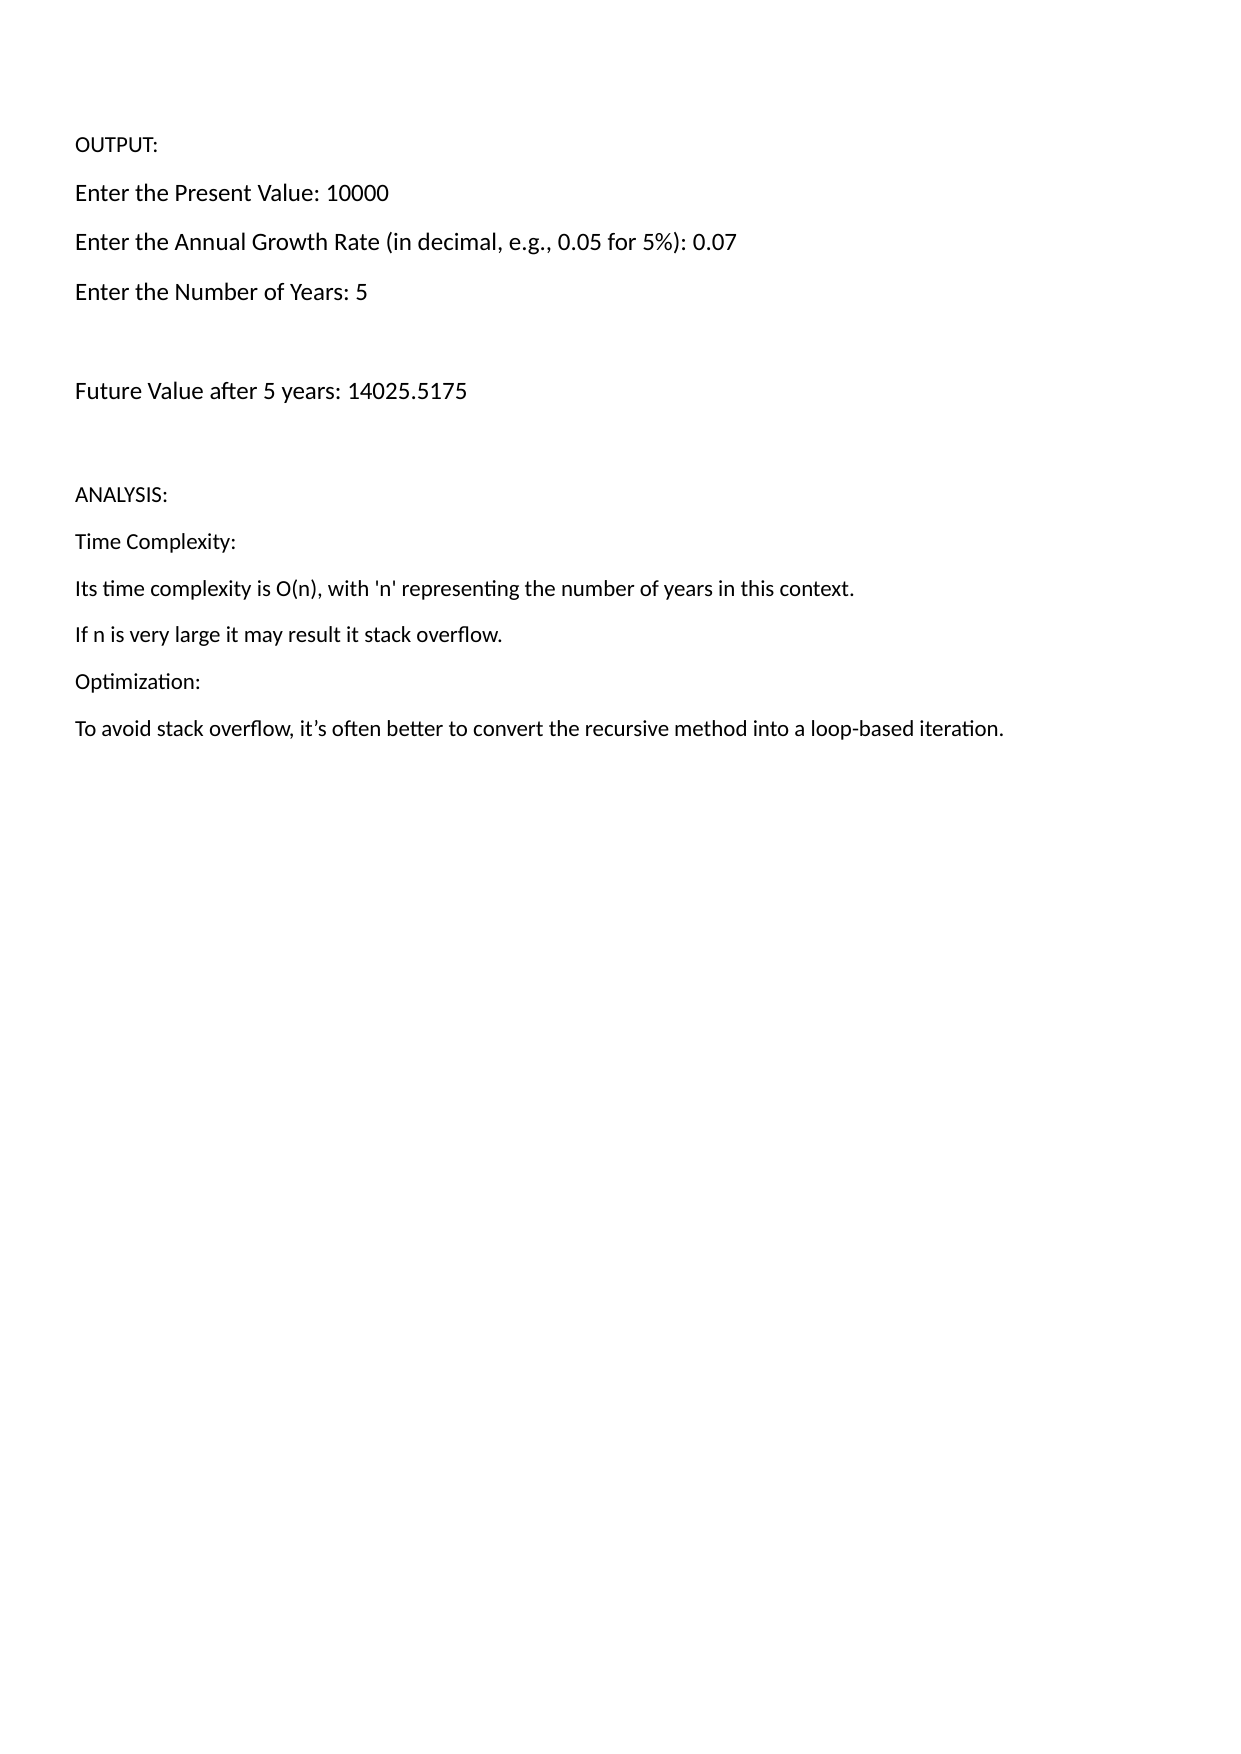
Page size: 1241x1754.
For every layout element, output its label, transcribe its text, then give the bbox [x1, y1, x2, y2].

text OUTPUT: [75, 130, 1165, 158]
text Its time complexity is O(n), with 'n' representing the number of years in this context. [75, 574, 1165, 602]
text ANALYSIS: [75, 480, 1165, 508]
text To avoid stack overflow, it’s often better to convert the recursive method into a loop-based iteration. [75, 714, 1165, 742]
text Enter the Present Value: 10000 [75, 177, 1165, 207]
text Enter the Annual Growth Rate (in decimal, e.g., 0.05 for 5%): 0.07 [75, 227, 1165, 257]
text Optimization: [75, 667, 1165, 696]
text If n is very large it may result it stack overflow. [75, 621, 1165, 649]
text Enter the Number of Years: 5 [75, 276, 1165, 307]
text Future Value after 5 years: 14025.5175 [75, 375, 1165, 406]
text Time Complexity: [75, 527, 1165, 555]
